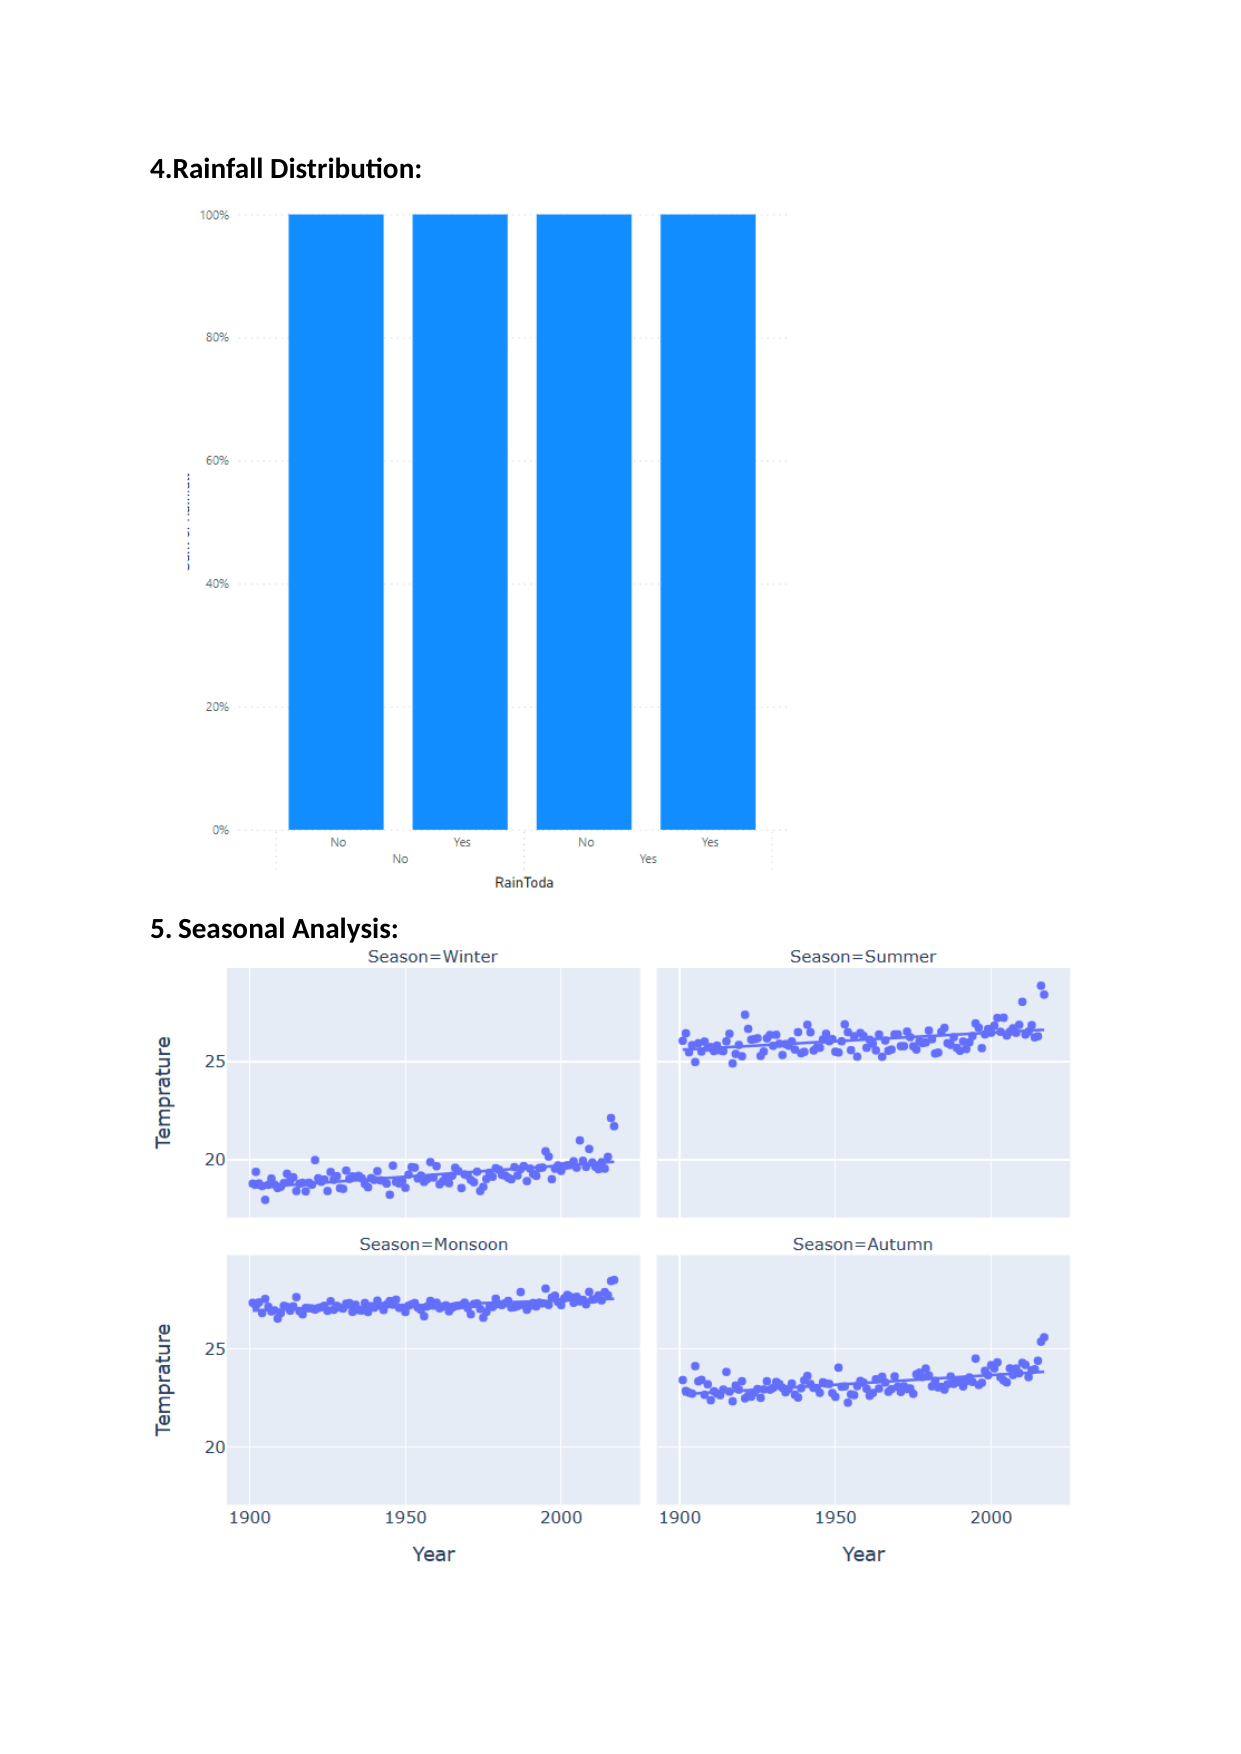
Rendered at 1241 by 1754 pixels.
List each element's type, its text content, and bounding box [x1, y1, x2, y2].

text 5. Seasonal Analysis: [150, 911, 1090, 948]
text 4.Rainfall Distribution: [150, 150, 1090, 186]
picture [150, 948, 1091, 1568]
picture [187, 205, 788, 892]
